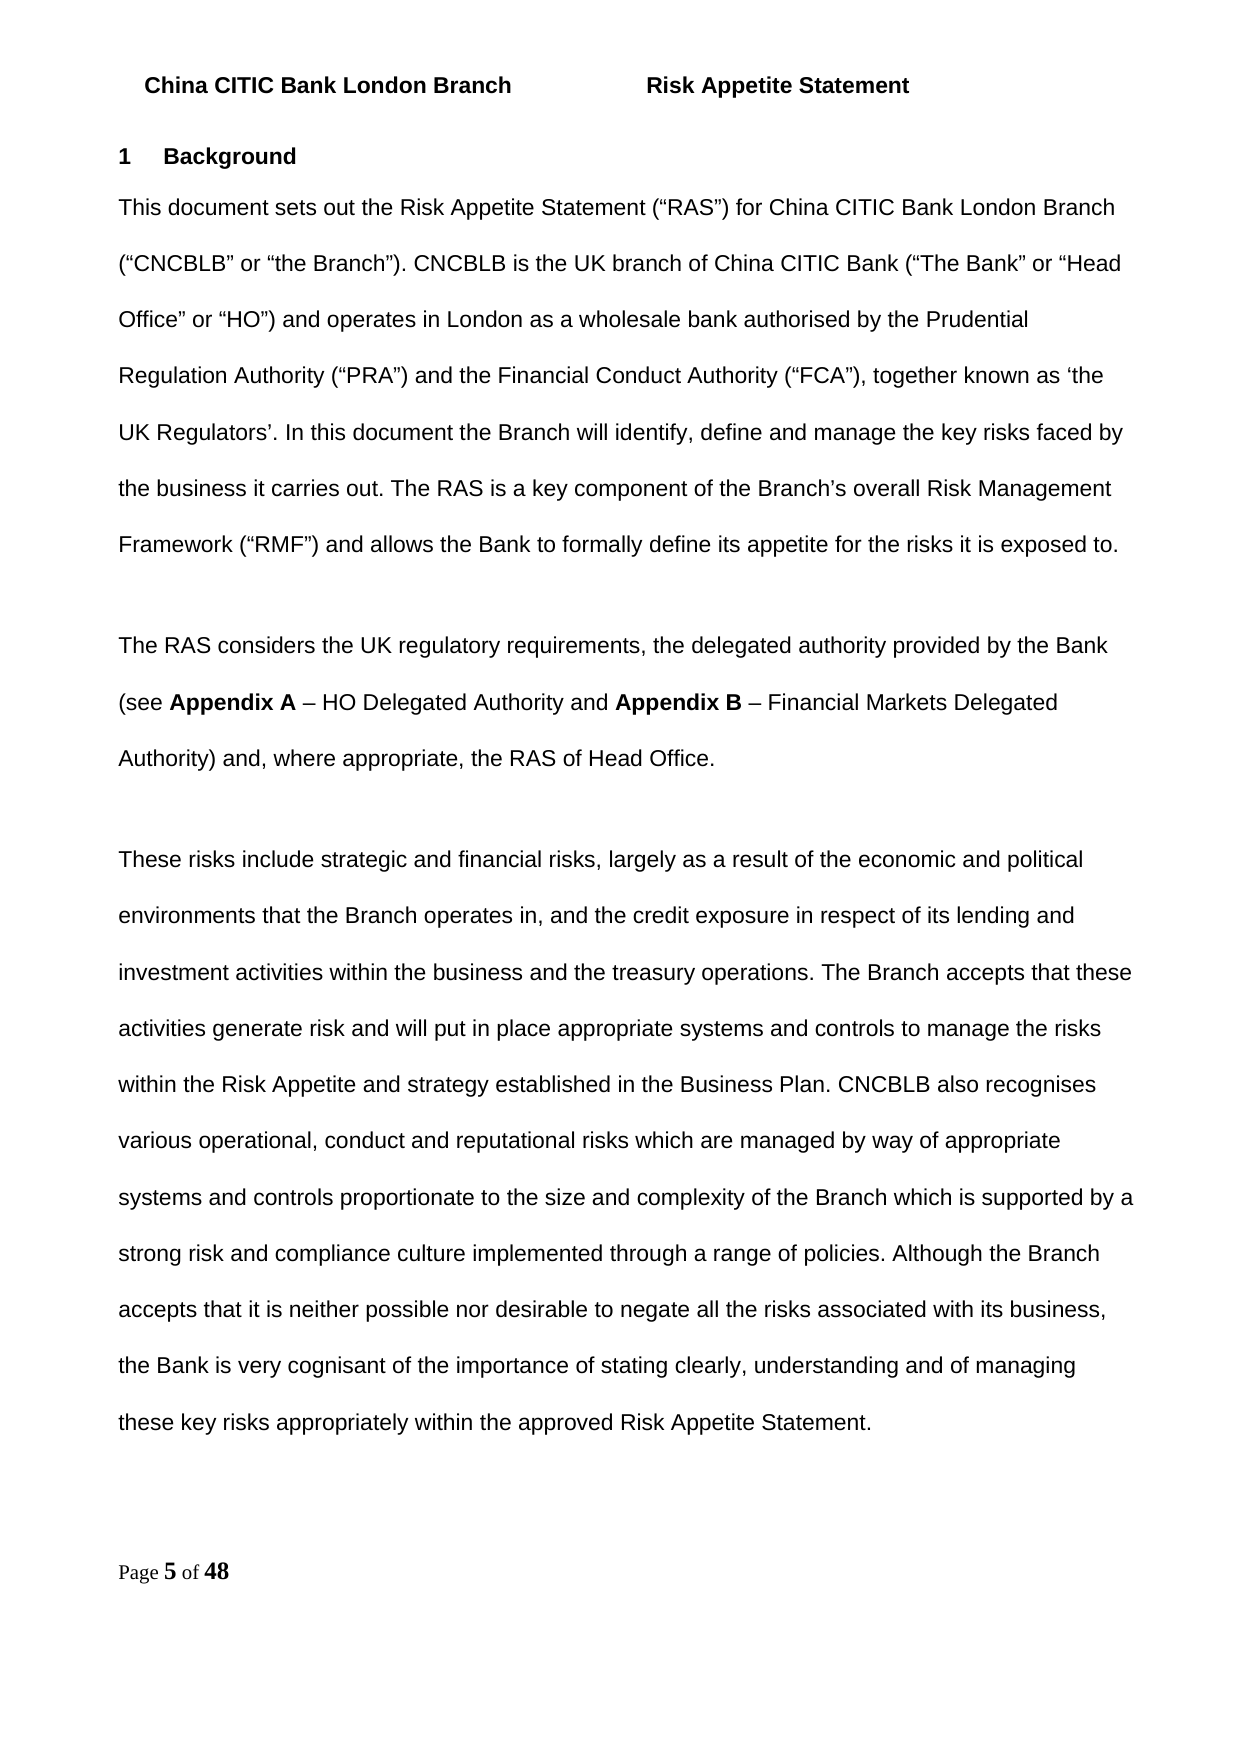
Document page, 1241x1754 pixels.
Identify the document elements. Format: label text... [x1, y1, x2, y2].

subtitle Background [118, 137, 1137, 175]
text The RAS considers the UK regulatory requirements, the delegated authority provided by the Bank (see Appendix A – HO Delegated Authority and Appendix B – Financial Markets Delegated Authority) and, where appropriate, the RAS of Head Office. [118, 627, 1137, 777]
text This document sets out the Risk Appetite Statement (“RAS”) for China CITIC Bank London Branch (“CNCBLB” or “the Branch”). CNCBLB is the UK branch of China CITIC Bank (“The Bank” or “Head Office” or “HO”) and operates in London as a wholesale bank authorised by the Prudential Regulation Authority (“PRA”) and the Financial Conduct Authority (“FCA”), together known as ‘the UK Regulators’. In this document the Branch will identify, define and manage the key risks faced by the business it carries out. The RAS is a key component of the Branch’s overall Risk Management Framework (“RMF”) and allows the Bank to formally define its appetite for the risks it is exposed to. [118, 188, 1137, 563]
text These risks include strategic and financial risks, largely as a result of the economic and political environments that the Branch operates in, and the credit exposure in respect of its lending and investment activities within the business and the treasury operations. The Branch accepts that these activities generate risk and will put in place appropriate systems and controls to manage the risks within the Risk Appetite and strategy established in the Business Plan. CNCBLB also recognises various operational, conduct and reputational risks which are managed by way of appropriate systems and controls proportionate to the size and complexity of the Branch which is supported by a strong risk and compliance culture implemented through a range of policies. Although the Branch accepts that it is neither possible nor desirable to negate all the risks associated with its business, the Bank is very cognisant of the importance of stating clearly, understanding and of managing these key risks appropriately within the approved Risk Appetite Statement. [118, 841, 1137, 1441]
